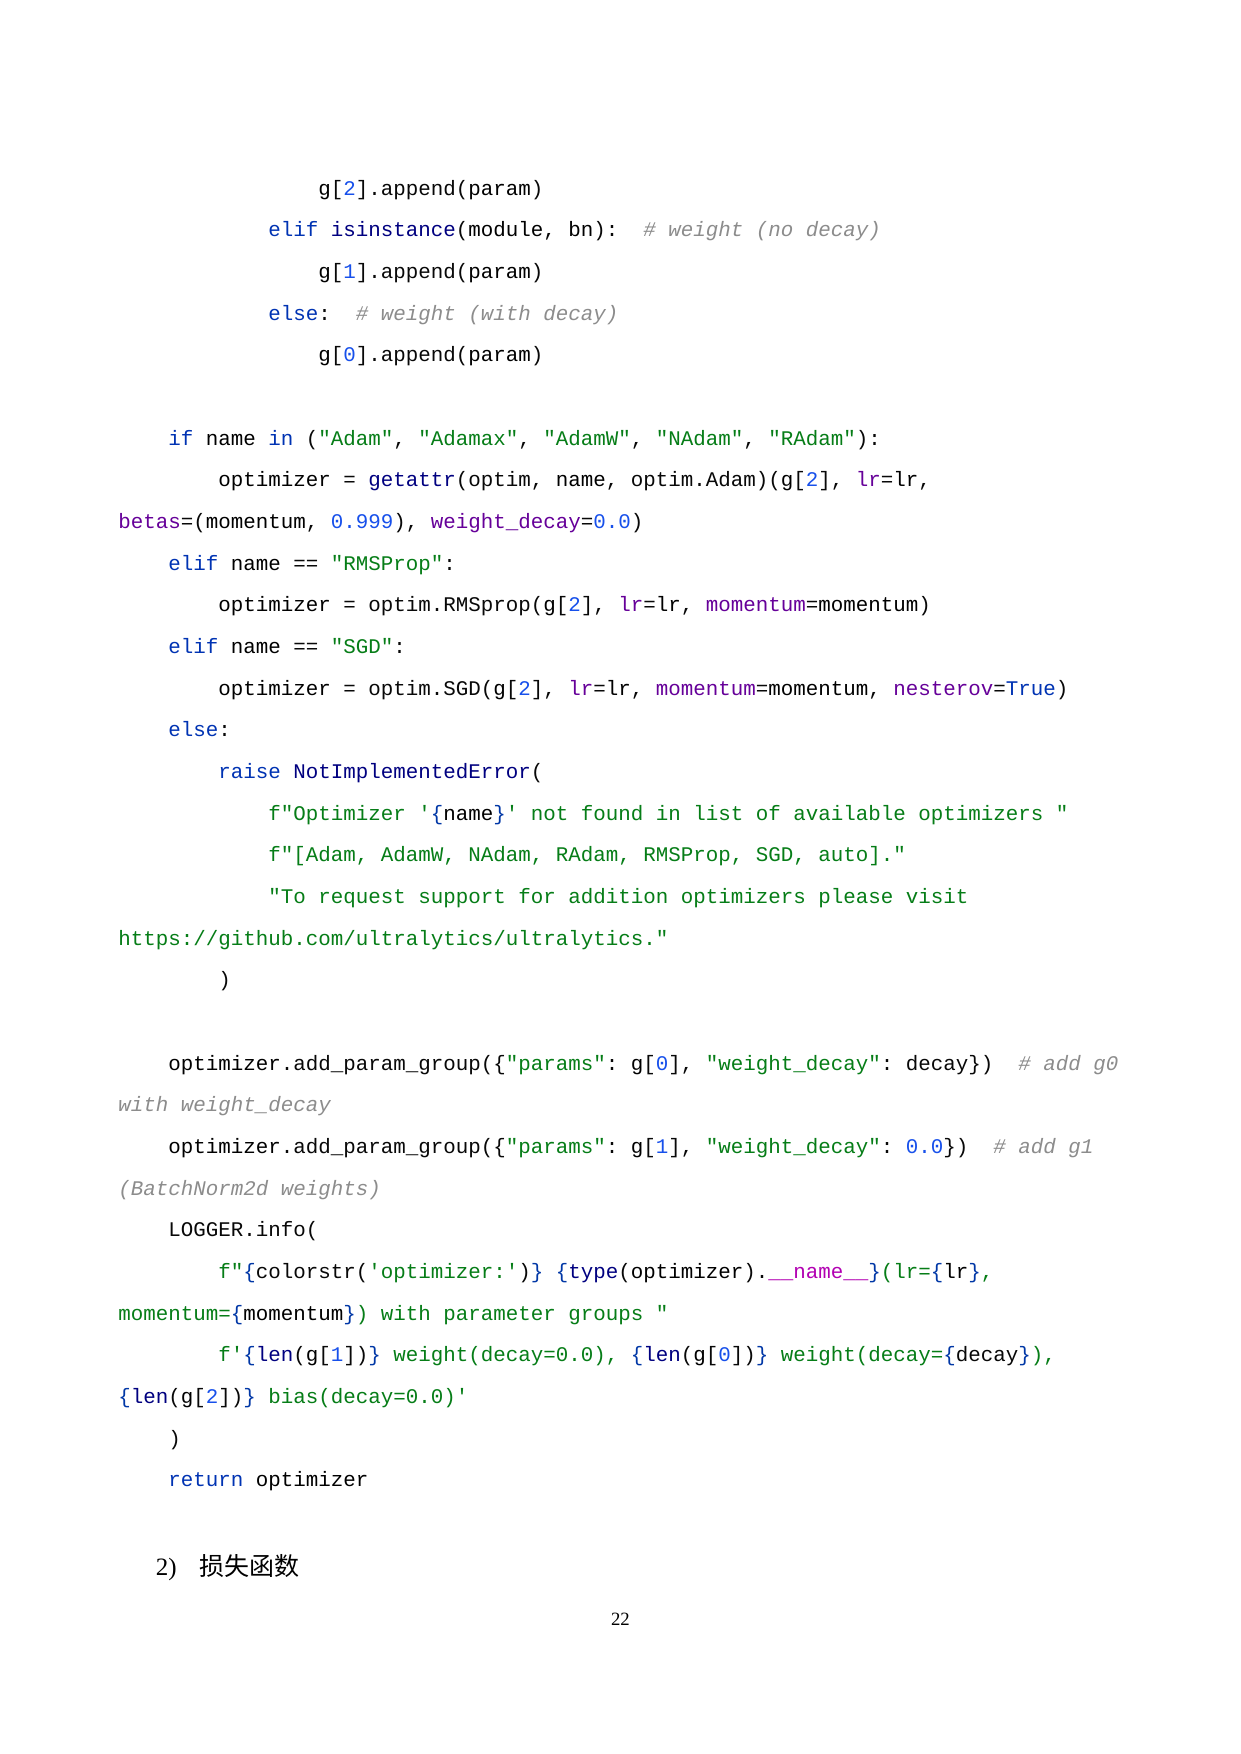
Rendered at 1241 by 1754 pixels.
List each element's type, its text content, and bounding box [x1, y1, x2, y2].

list 损失函数 [156, 1544, 1122, 1585]
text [118, 169, 1122, 1502]
